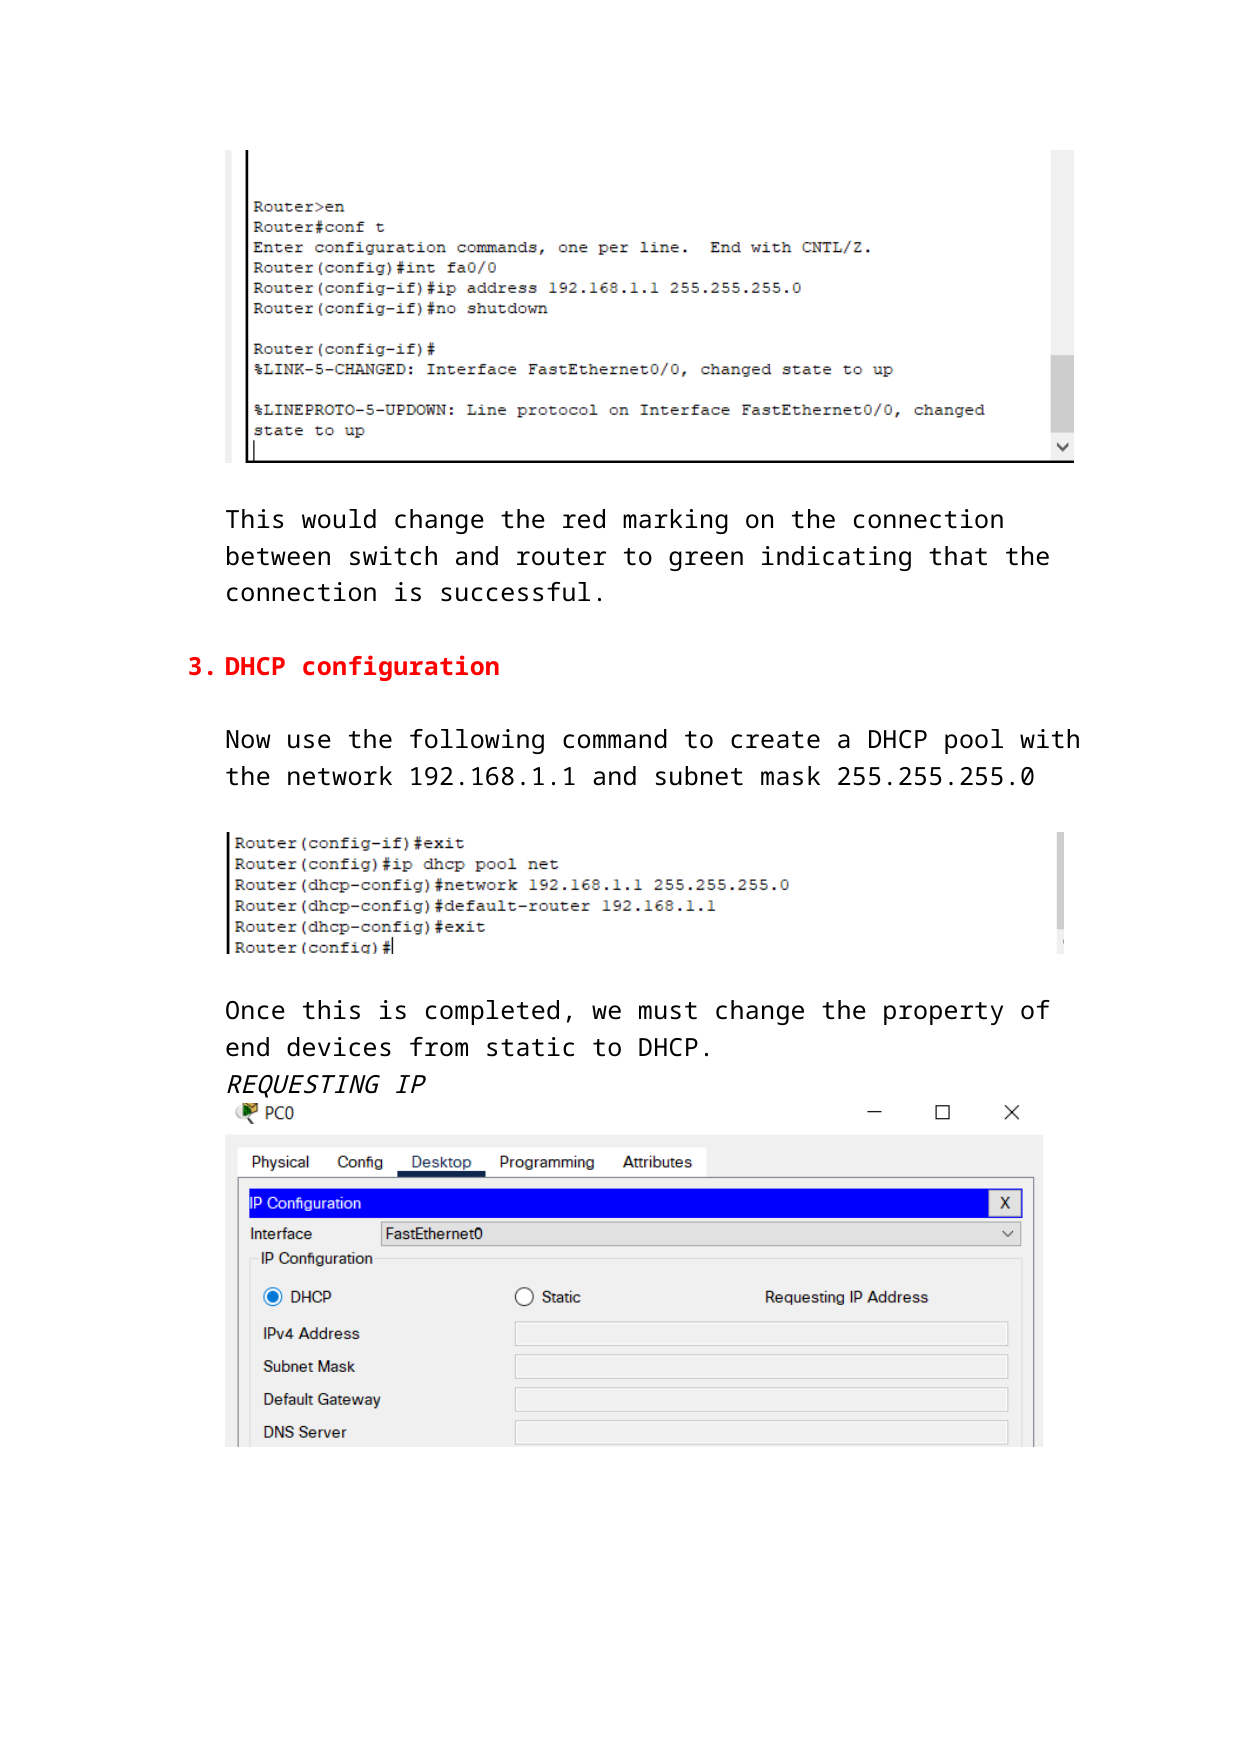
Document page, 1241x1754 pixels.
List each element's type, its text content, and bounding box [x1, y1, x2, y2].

list Once this is completed, we must change the property of end devices from static to DHCP. [225, 993, 1090, 1064]
picture [225, 1103, 1044, 1447]
list Now use the following command to create a DHCP pool with the network 192.168.1.1 and subnet mask 255.255.255.0 [225, 722, 1090, 793]
picture [225, 150, 1074, 463]
list REQUESTING IP [225, 1066, 1090, 1100]
list DHCP configuration [187, 648, 1090, 682]
list This would change the red marking on the connection between switch and router to green indicating that the connection is successful. [225, 501, 1090, 609]
picture [225, 832, 1064, 954]
